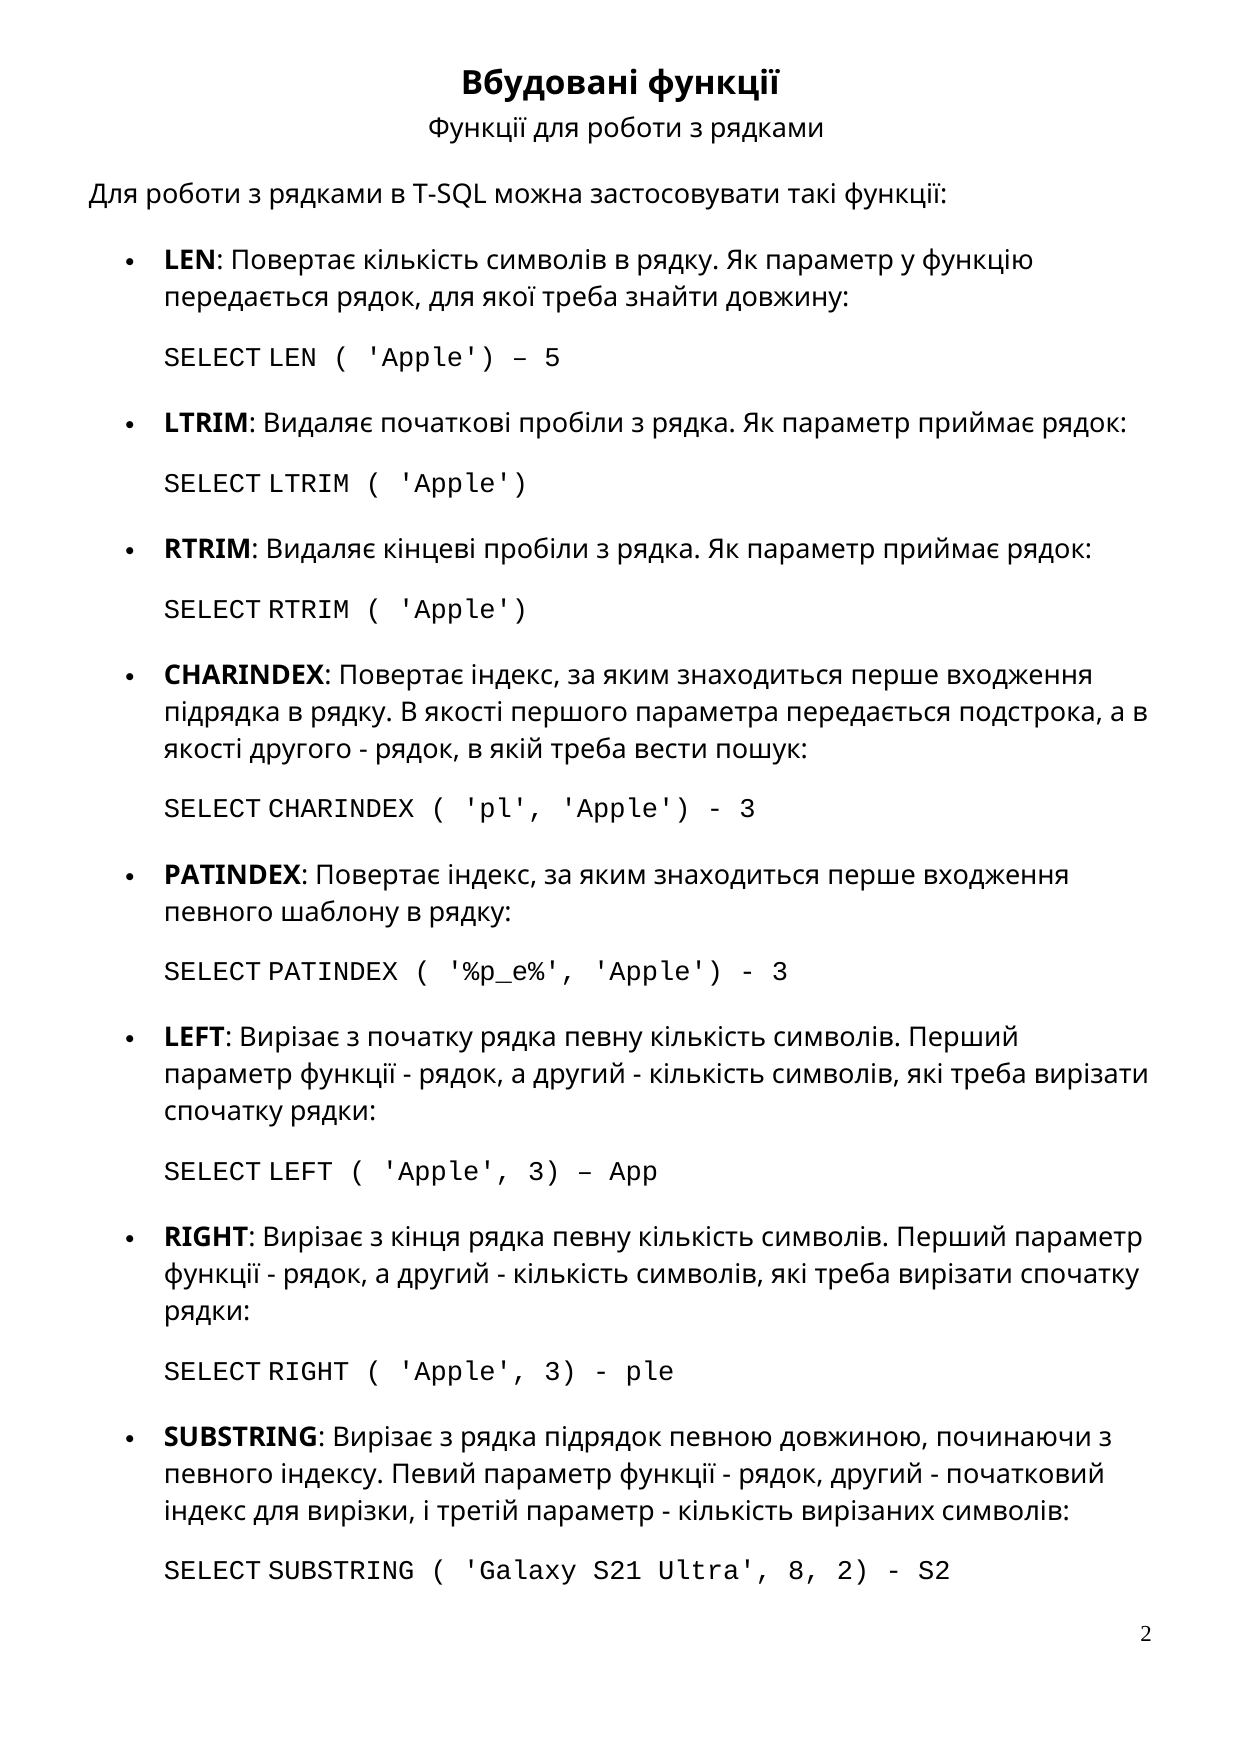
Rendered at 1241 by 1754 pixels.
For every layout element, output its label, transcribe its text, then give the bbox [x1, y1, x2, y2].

table_header SELECT LEFT ( 'Apple', 3) – App [164, 1158, 1240, 1188]
subtitle Функції для роботи з рядками [101, 109, 1152, 146]
list CHARINDEX: Повертає індекс, за яким знаходиться перше входження підрядка в рядку. В якості першого параметра передається подстрока, а в якості другого - рядок, в якій треба вести пошук: [126, 655, 1152, 766]
table_header SELECT RTRIM ( 'Apple') [164, 596, 1240, 626]
list LEN: Повертає кількість символів в рядку. Як параметр у функцію передається рядок, для якої треба знайти довжину: [126, 241, 1152, 314]
list PATINDEX: Повертає індекс, за яким знаходиться перше входження певного шаблону в рядку: [126, 855, 1152, 929]
subtitle Вбудовані функції [89, 59, 1152, 104]
list SUBSTRING: Вирізає з рядка підрядок певною довжиною, починаючи з певного індексу. Певий параметр функції - рядок, другий - початковий індекс для вирізки, і третій параметр - кількість вирізаних символів: [126, 1417, 1152, 1528]
table_header SELECT LTRIM ( 'Apple') [164, 470, 1240, 500]
table_header SELECT SUBSTRING ( 'Galaxy S21 Ultra', 8, 2) - S2 [164, 1557, 1240, 1588]
list RTRIM: Видаляє кінцеві пробіли з рядка. Як параметр приймає рядок: [126, 529, 1152, 566]
table_header SELECT CHARINDEX ( 'pl', 'Apple') - 3 [164, 795, 1240, 826]
table_header SELECT RIGHT ( 'Apple', 3) - ple [164, 1358, 1240, 1388]
list LTRIM: Видаляє початкові пробіли з рядка. Як параметр приймає рядок: [126, 403, 1152, 440]
list RIGHT: Вирізає з кінця рядка певну кількість символів. Перший параметр функції - рядок, а другий - кількість символів, які треба вирізати спочатку рядки: [126, 1218, 1152, 1328]
table_header SELECT LEN ( 'Apple') – 5 [164, 344, 1240, 374]
text Для роботи з рядками в T-SQL можна застосовувати такі функції: [89, 175, 1152, 212]
list LEFT: Вирізає з початку рядка певну кількість символів. Перший параметр функції - рядок, а другий - кількість символів, які треба вирізати спочатку рядки: [126, 1018, 1152, 1128]
table_header SELECT PATINDEX ( '%p_e%', 'Apple') - 3 [164, 958, 1240, 989]
